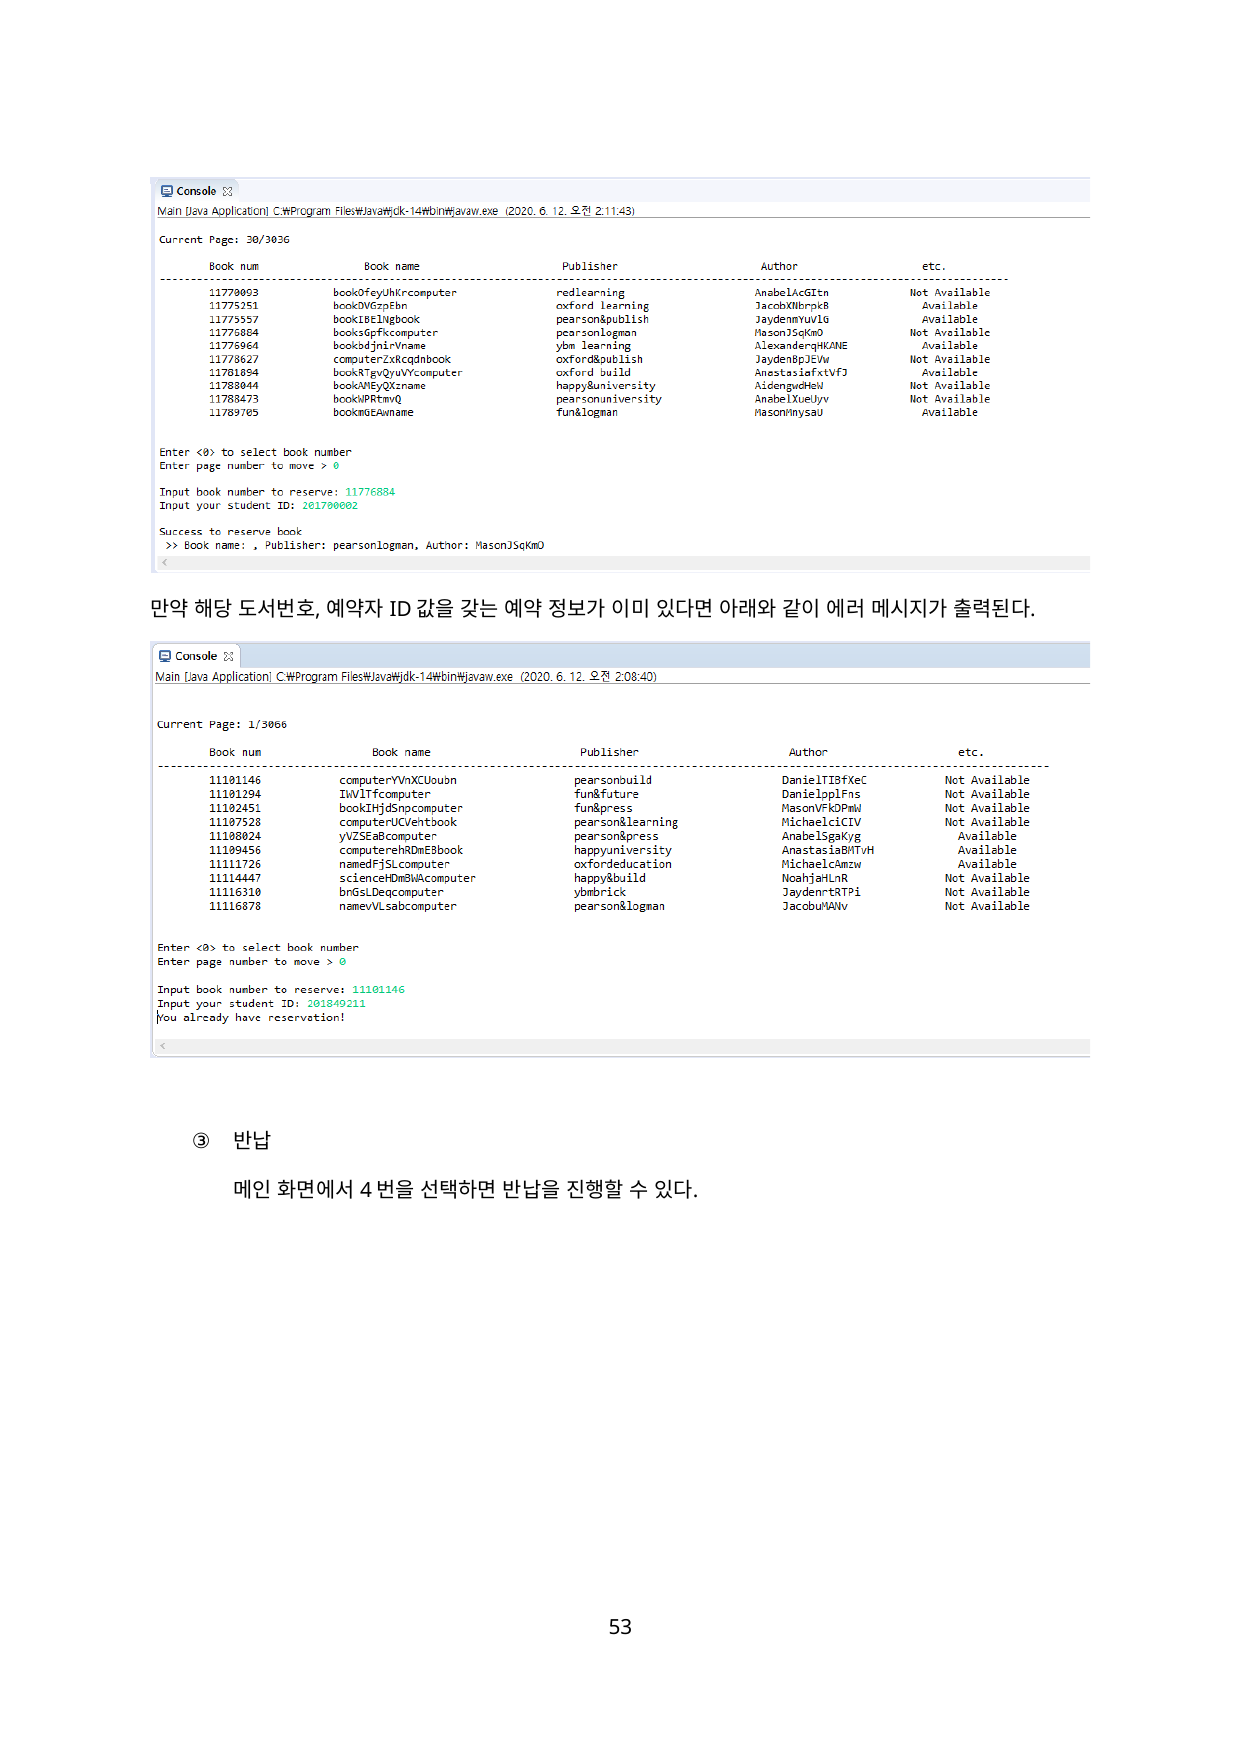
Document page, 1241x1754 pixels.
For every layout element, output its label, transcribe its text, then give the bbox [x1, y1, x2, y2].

list 메인 화면에서 4번을 선택하면 반납을 진행할 수 있다. [233, 1173, 1090, 1204]
picture [150, 641, 1091, 1058]
picture [150, 177, 1091, 573]
list 반납 [192, 1124, 1090, 1154]
text 만약 해당 도서번호, 예약자 ID값을 갖는 예약 정보가 이미 있다면 아래와 같이 에러 메시지가 출력된다. [150, 592, 1090, 622]
